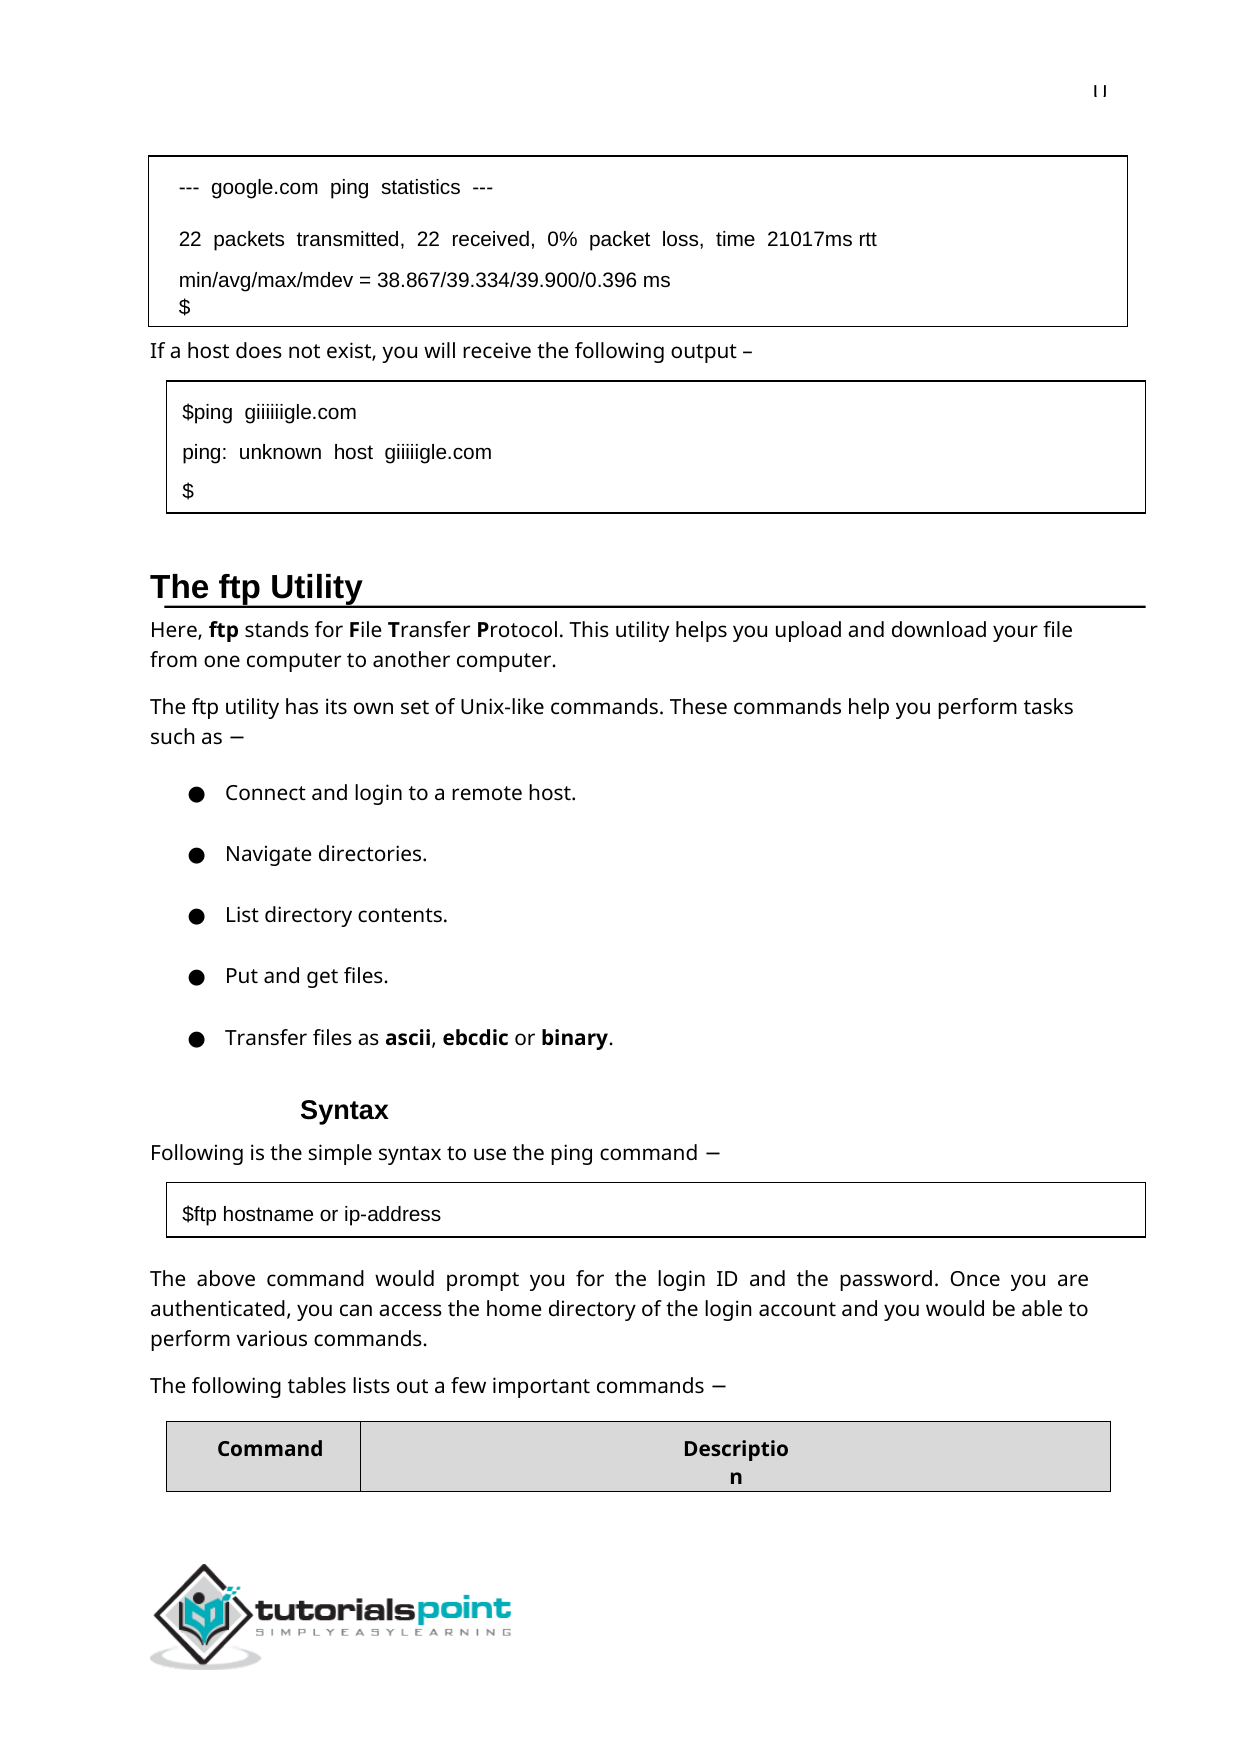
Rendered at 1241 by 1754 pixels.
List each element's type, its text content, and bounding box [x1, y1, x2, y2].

table_header Command [167, 1422, 360, 1491]
list Put and get files. [187, 953, 1240, 996]
list List directory contents. [187, 892, 1240, 934]
list Navigate directories. [187, 831, 1240, 873]
text The above command would prompt you for the login ID and the password. Once you are authenticated, you can access the home directory of the login account and you would be able to perform various commands. [150, 1264, 1090, 1352]
subtitle Syntax [150, 1094, 1240, 1125]
subtitle The ftp Utility [150, 567, 1240, 606]
text If a host does not exist, you will receive the following output – [150, 336, 1240, 364]
picture [150, 1564, 512, 1670]
table_header Description [361, 1422, 1110, 1491]
list Transfer files as ascii, ebcdic or binary. [187, 1014, 1240, 1057]
list Connect and login to a remote host. [187, 769, 1240, 812]
text Here, ftp stands for File Transfer Protocol. This utility helps you upload and download your file from one computer to another computer. [150, 615, 1092, 673]
